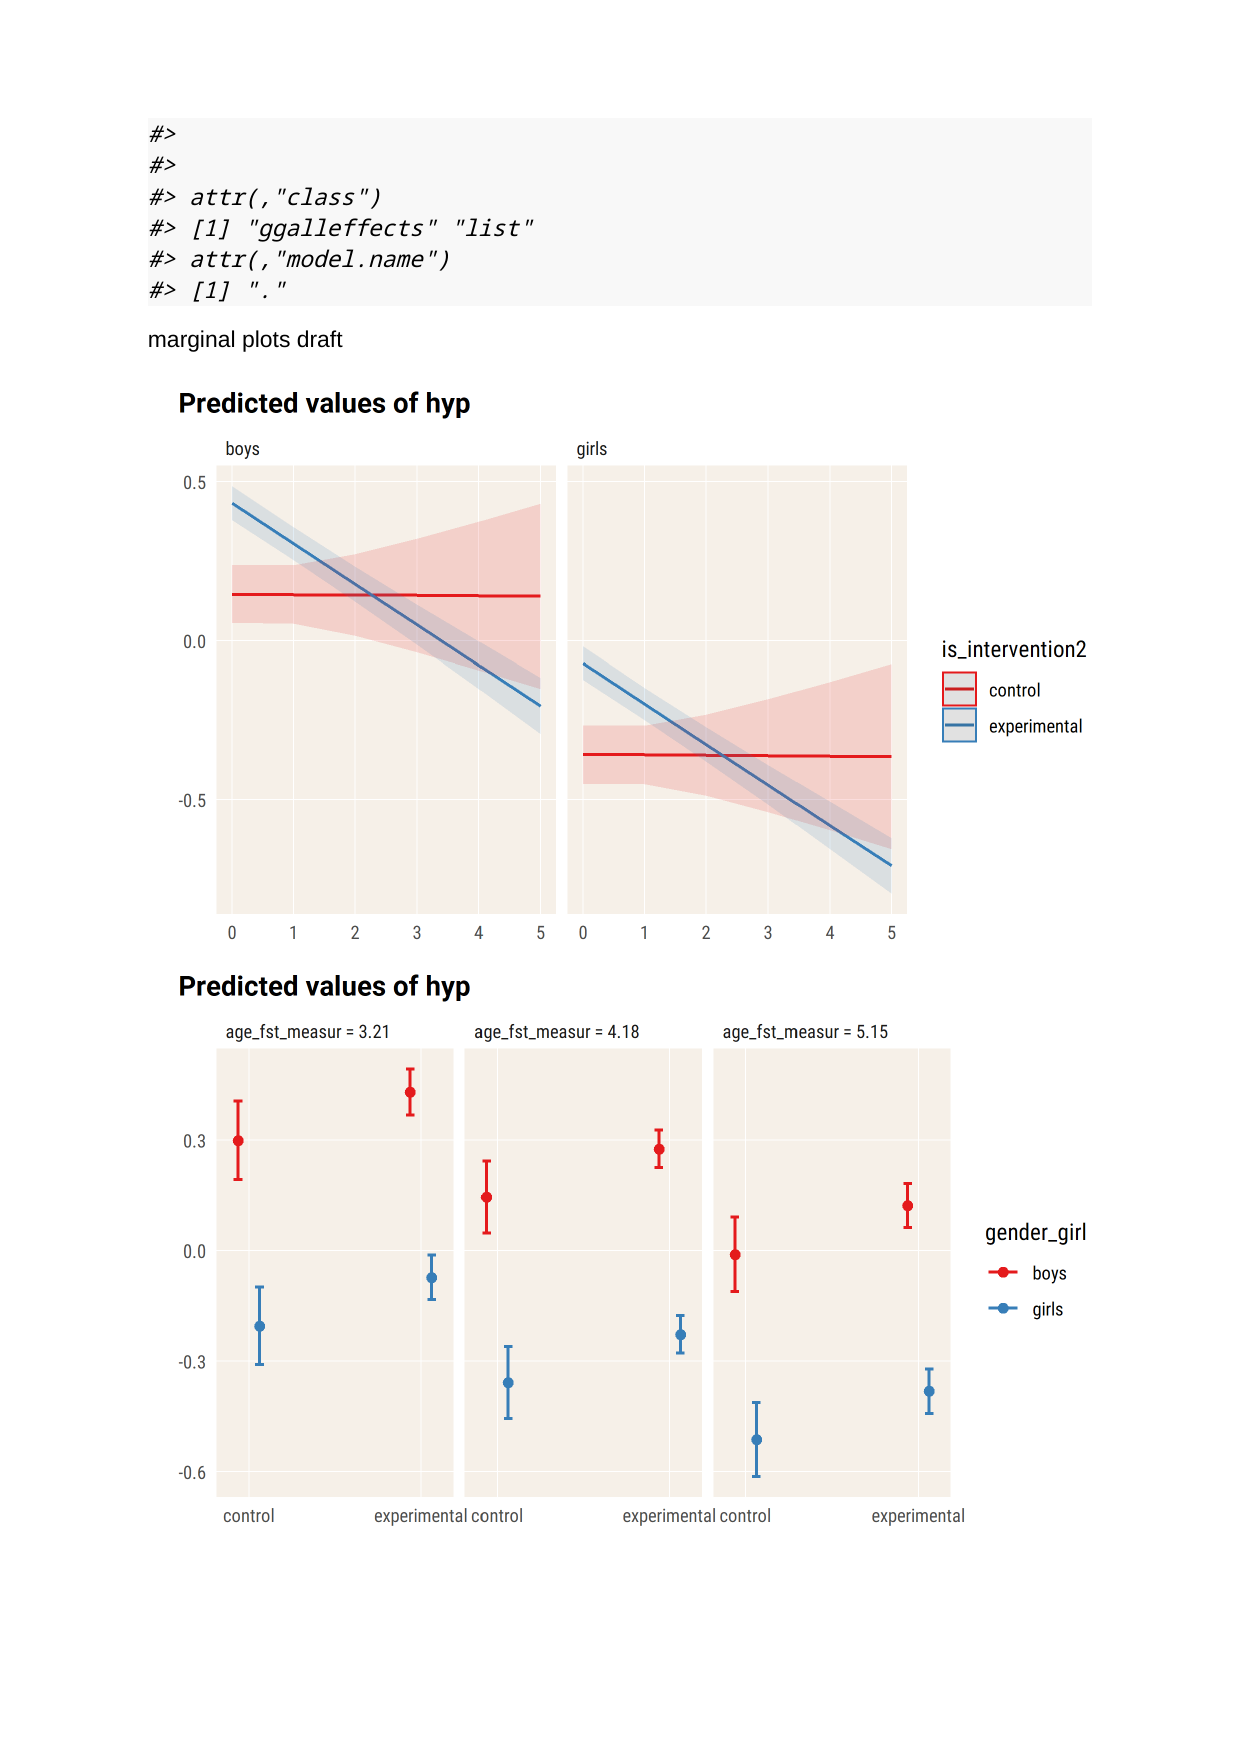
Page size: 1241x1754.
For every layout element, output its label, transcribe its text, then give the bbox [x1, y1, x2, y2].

picture [166, 371, 1111, 1538]
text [148, 118, 1092, 306]
text marginal plots draft [148, 326, 1092, 353]
